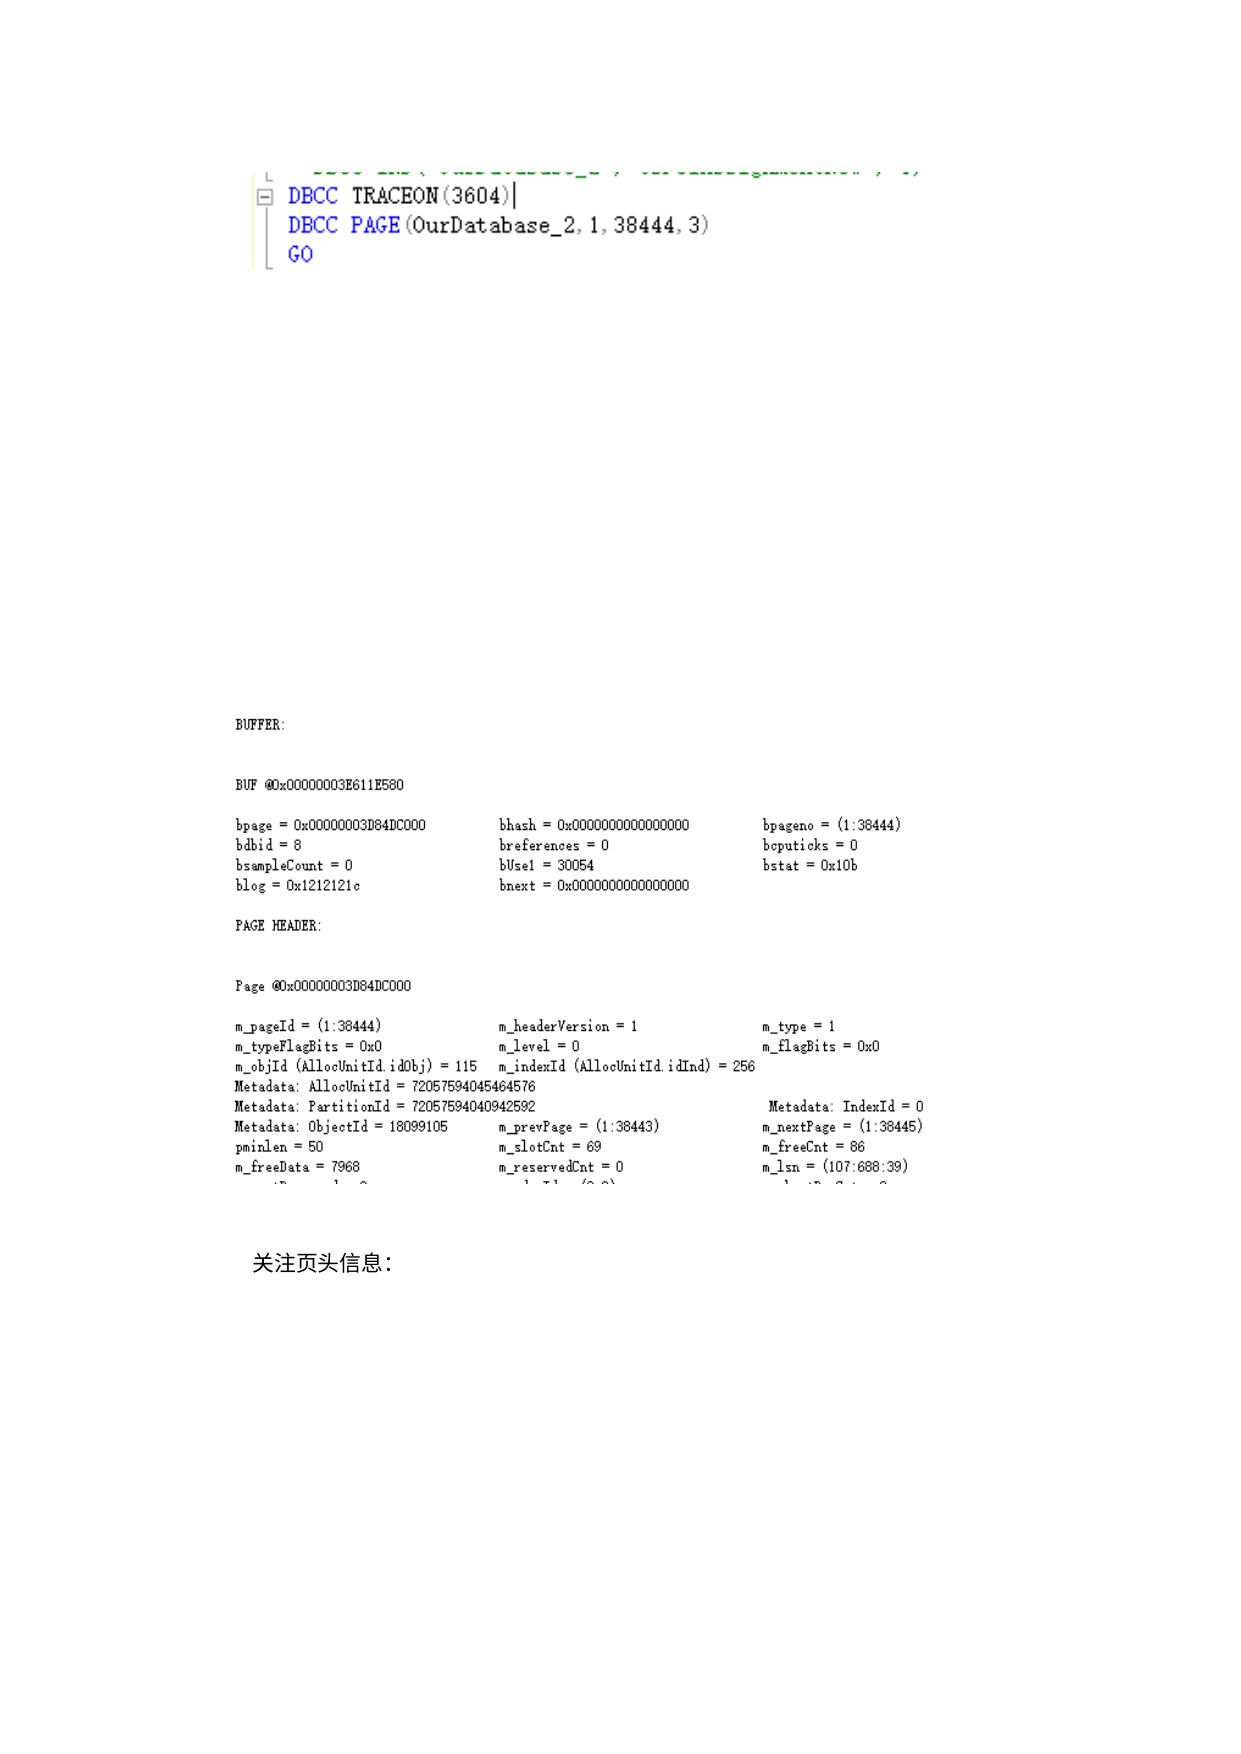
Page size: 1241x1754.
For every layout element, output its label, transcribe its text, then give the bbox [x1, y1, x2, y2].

picture [252, 172, 998, 321]
text 关注页头信息： [208, 1240, 1032, 1284]
picture [208, 691, 1173, 1184]
